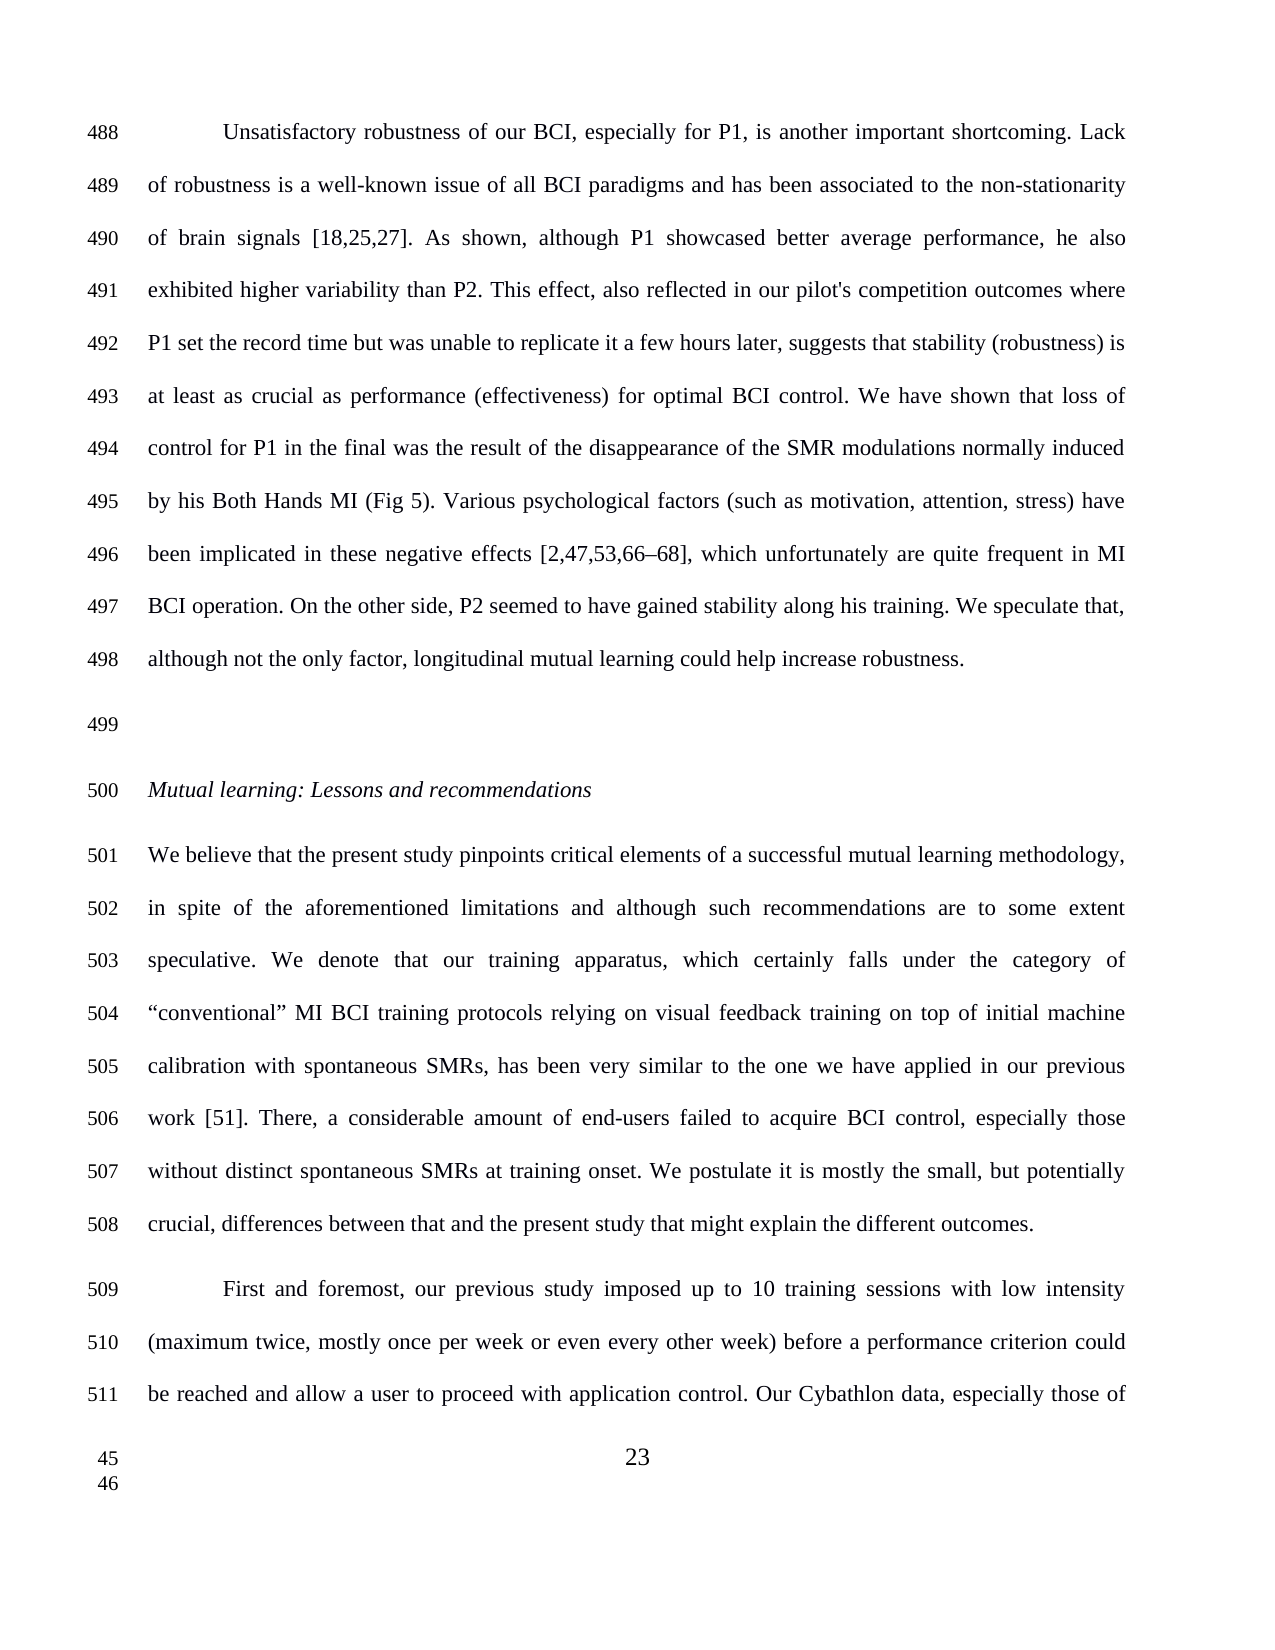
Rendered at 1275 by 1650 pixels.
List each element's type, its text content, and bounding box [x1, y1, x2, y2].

text Mutual learning: Lessons and recommendations [148, 776, 1127, 802]
text Unsatisfactory robustness of our BCI, especially for P1, is another important shortcoming. Lack of robustness is a well-known issue of all BCI paradigms and has been associated to the non-stationarity of brain signals [18,25,27]. As shown, although P1 showcased better average performance, he also exhibited higher variability than P2. This effect, also reflected in our pilot's competition outcomes where P1 set the record time but was unable to replicate it a few hours later, suggests that stability (robustness) is at least as crucial as performance (effectiveness) for optimal BCI control. We have shown that loss of control for P1 in the final was the result of the disappearance of the SMR modulations normally induced by his Both Hands MI (Fig 5). Various psychological factors (such as motivation, attention, stress) have been implicated in these negative effects [2,47,53,66–68], which unfortunately are quite frequent in MI BCI operation. On the other side, P2 seemed to have gained stability along his training. We speculate that, although not the only factor, longitudinal mutual learning could help increase robustness. [148, 118, 1127, 672]
text We believe that the present study pinpoints critical elements of a successful mutual learning methodology, in spite of the aforementioned limitations and although such recommendations are to some extent speculative. We denote that our training apparatus, which certainly falls under the category of “conventional” MI BCI training protocols relying on visual feedback training on top of initial machine calibration with spontaneous SMRs, has been very similar to the one we have applied in our previous work [51]. There, a considerable amount of end-users failed to acquire BCI control, especially those without distinct spontaneous SMRs at training onset. We postulate it is mostly the small, but potentially crucial, differences between that and the present study that might explain the different outcomes. [148, 841, 1127, 1236]
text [148, 1275, 1127, 1407]
